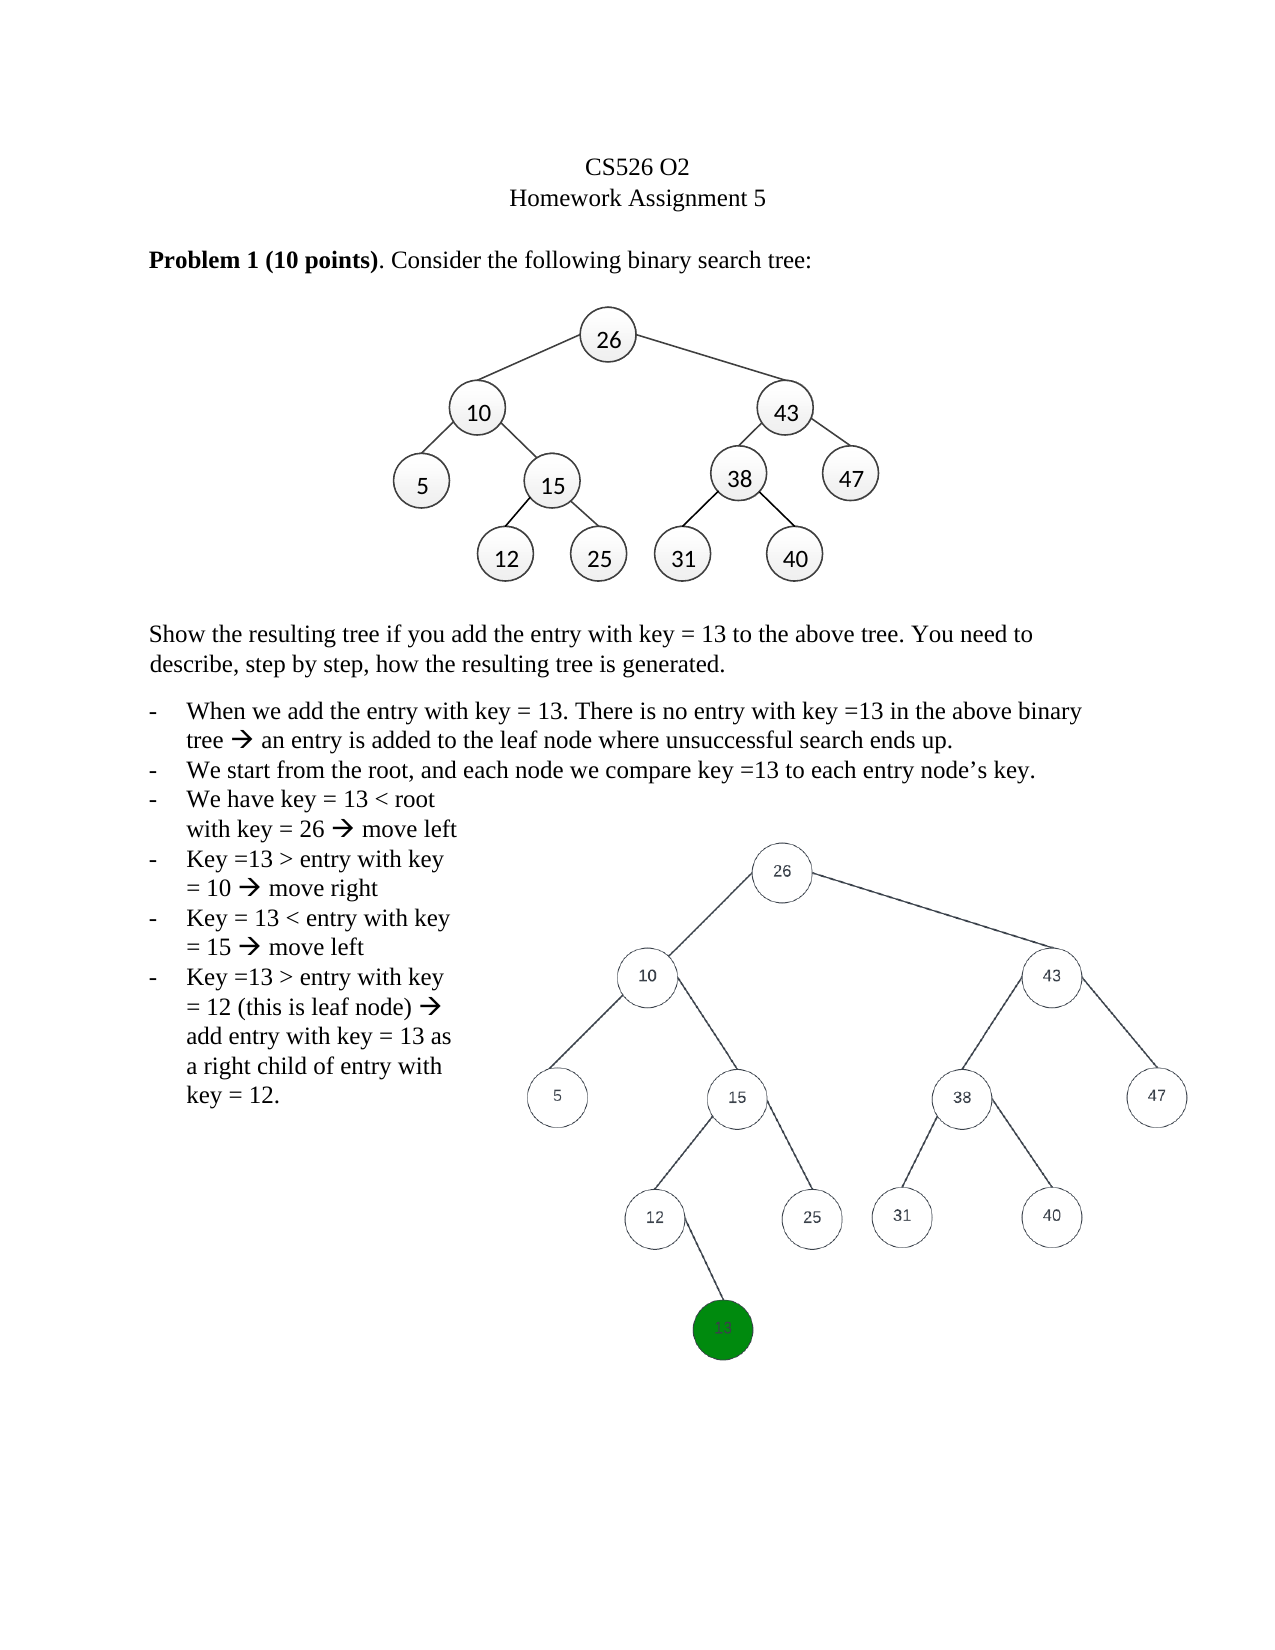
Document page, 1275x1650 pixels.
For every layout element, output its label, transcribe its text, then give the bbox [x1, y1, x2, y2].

picture [805, 562, 823, 581]
picture [609, 563, 627, 581]
picture [488, 425, 506, 435]
picture [766, 525, 789, 546]
picture [766, 562, 784, 581]
list We have key = 13 < root with key = 26 move left [148, 784, 1125, 843]
list Key =13 > entry with key = 10 move right [148, 844, 477, 902]
picture [523, 487, 528, 503]
picture [570, 525, 593, 546]
list Key =13 > entry with key = 12 (this is leaf node) add entry with key = 13 as a right child of entry with key = 12. [148, 962, 477, 1109]
list Key = 13 < entry with key = 15 move left [148, 903, 477, 961]
picture [687, 525, 711, 545]
picture [614, 306, 637, 328]
picture [526, 455, 579, 507]
picture [824, 447, 877, 499]
picture [693, 562, 711, 581]
picture [822, 445, 843, 465]
picture [477, 562, 495, 581]
picture [510, 525, 534, 545]
picture [858, 445, 879, 465]
picture [756, 379, 778, 401]
picture [618, 341, 637, 362]
picture [654, 525, 677, 546]
picture [427, 452, 450, 472]
picture [604, 525, 627, 545]
picture [795, 420, 814, 435]
list We start from the root, and each node we compare key =13 to each entry node’s key. [148, 755, 1125, 784]
picture [393, 452, 416, 472]
picture [523, 452, 534, 474]
picture [432, 489, 450, 508]
picture [570, 562, 588, 581]
picture [393, 489, 411, 508]
picture [562, 503, 576, 508]
picture [449, 424, 467, 435]
picture [654, 562, 672, 581]
picture [557, 452, 580, 470]
picture [746, 445, 767, 464]
picture [581, 309, 635, 361]
picture [759, 382, 812, 434]
picture [656, 528, 709, 580]
text Show the resulting tree if you add the entry with key = 13 to the above tree. You need to describe, step by step, how the resulting tree is generated. [148, 619, 1125, 677]
text Homework Assignment 5 [150, 183, 1125, 212]
picture [477, 800, 1236, 1402]
picture [483, 379, 506, 400]
picture [477, 525, 501, 545]
picture [768, 528, 821, 580]
picture [799, 525, 823, 545]
picture [710, 481, 716, 497]
picture [747, 494, 766, 501]
picture [449, 379, 472, 399]
picture [711, 494, 730, 501]
picture [572, 528, 625, 580]
picture [579, 341, 598, 362]
picture [712, 447, 765, 499]
picture [756, 414, 760, 426]
picture [534, 452, 547, 456]
text Problem 1 (10 points). Consider the following binary search tree: [148, 246, 1125, 274]
picture [573, 491, 580, 507]
list When we add the entry with key = 13. There is no entry with key =13 in the above binary tree an entry is added to the leaf node where unsuccessful search ends up. [148, 696, 1125, 754]
picture [395, 455, 448, 507]
picture [859, 482, 879, 501]
picture [479, 528, 532, 580]
picture [523, 500, 542, 508]
picture [451, 382, 504, 434]
picture [516, 562, 534, 581]
picture [791, 379, 814, 400]
text CS526 O2 [150, 152, 1125, 181]
picture [710, 445, 731, 465]
picture [822, 481, 842, 501]
picture [579, 306, 602, 328]
picture [756, 425, 775, 435]
picture [761, 482, 767, 497]
